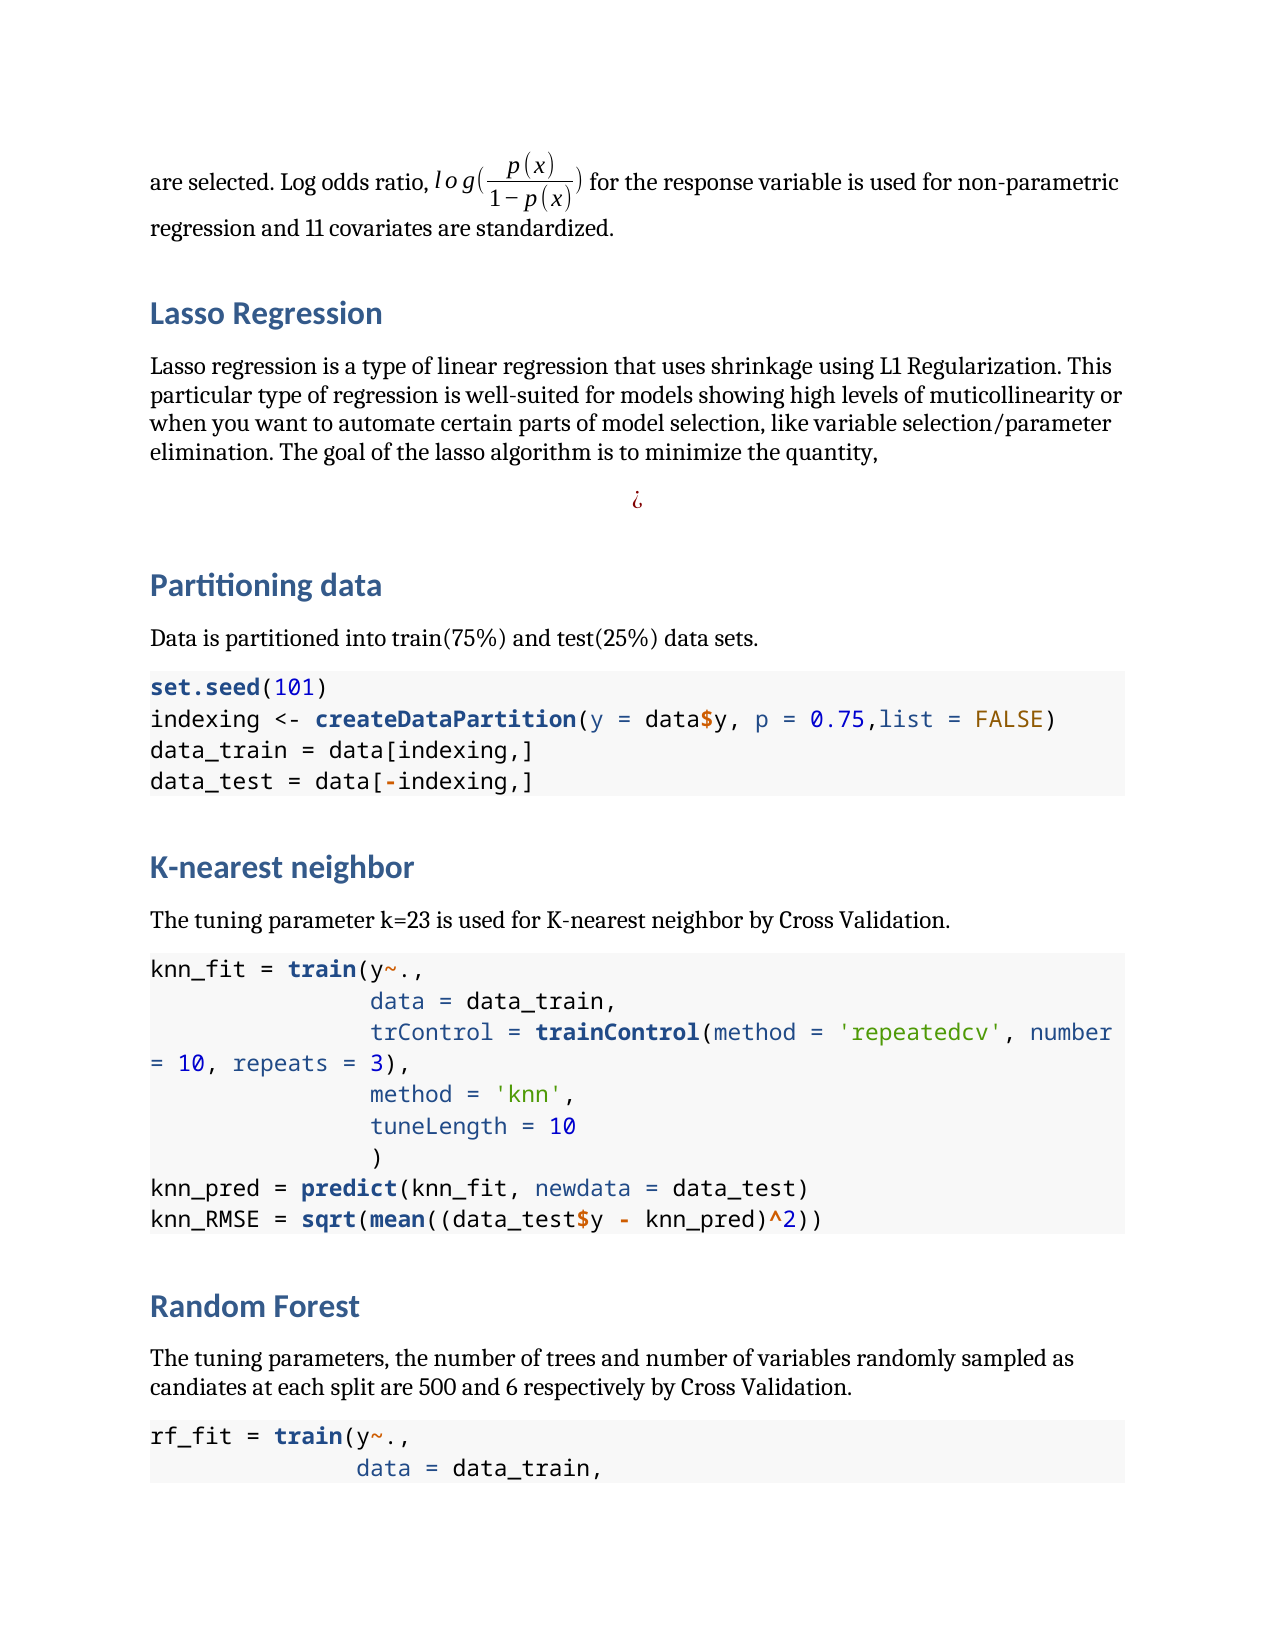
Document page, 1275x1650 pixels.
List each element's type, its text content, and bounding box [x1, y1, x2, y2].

text The tuning parameter k=23 is used for K-nearest neighbor by Cross Validation. [150, 906, 1125, 934]
text The tuning parameters, the number of trees and number of variables randomly sampled as candiates at each split are 500 and 6 respectively by Cross Validation. [150, 1344, 1125, 1402]
text Data is partitioned into train(75%) and test(25%) data sets. [150, 624, 1125, 653]
subtitle Lasso Regression [150, 292, 1125, 333]
subtitle Random Forest [150, 1284, 1125, 1325]
text knn_fit = train(y~., data = data_train, trControl = trainControl(method = 'repeatedcv', number = 10, repeats = 3), method = 'knn', tuneLength = 10 ) knn_pred = predict(knn_fit, newdata = data_test) knn_RMSE = sqrt(mean((data_test$y - knn_pred)^2)) [150, 953, 1125, 1234]
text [150, 150, 1125, 242]
text set.seed(101) indexing <- createDataPartition(y = data$y, p = 0.75,list = FALSE) data_train = data[indexing,] data_test = data[-indexing,] [329, 671, 1125, 796]
text Lasso regression is a type of linear regression that uses shrinkage using L1 Regularization. This particular type of regression is well-suited for models showing high levels of muticollinearity or when you want to automate certain parts of model selection, like variable selection/parameter elimination. The goal of the lasso algorithm is to minimize the quantity, [150, 352, 1125, 467]
subtitle K-nearest neighbor [150, 846, 1125, 887]
subtitle Partitioning data [150, 564, 1125, 605]
